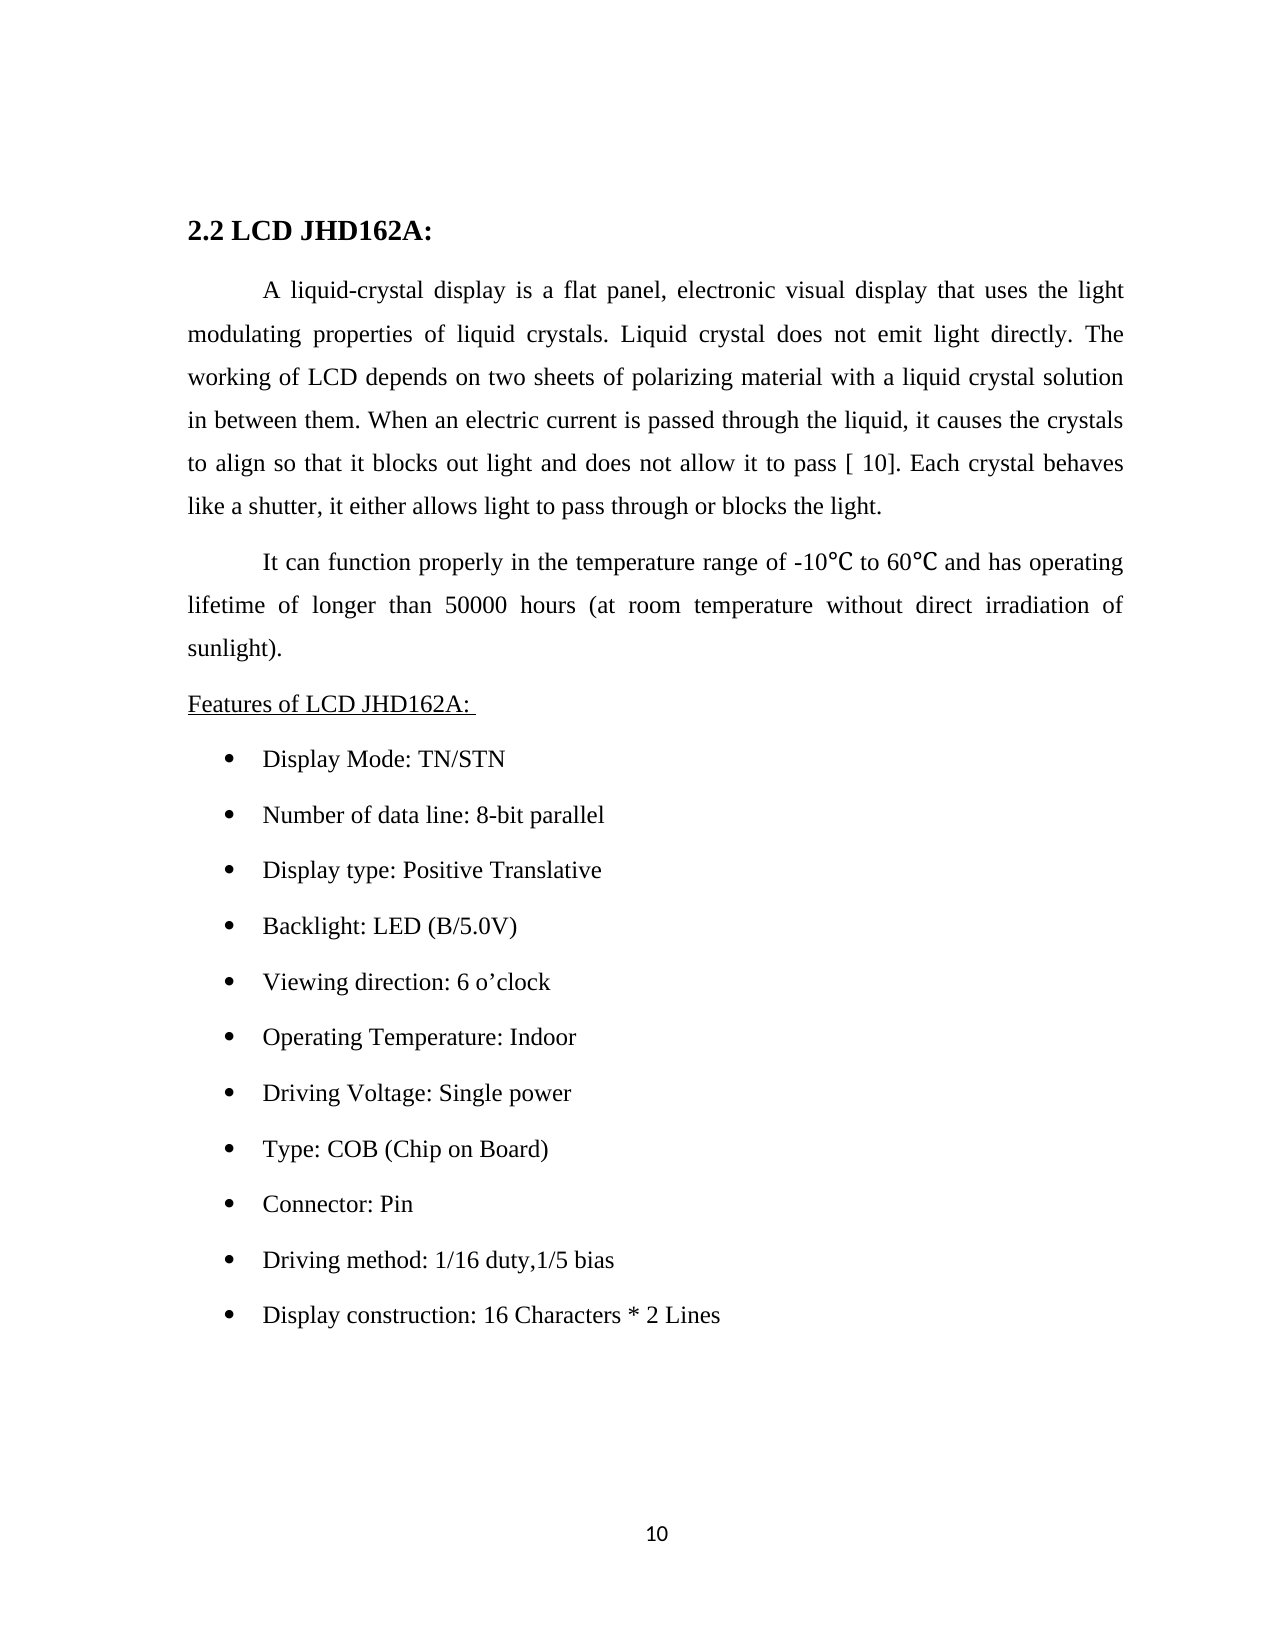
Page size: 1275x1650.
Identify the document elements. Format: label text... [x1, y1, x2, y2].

text It can function properly in the temperature range of -10℃ to 60℃ and has operating lifetime of longer than 50000 hours (at room temperature without direct irradiation of sunlight). [187, 547, 1125, 662]
list Connector: Pin [225, 1189, 1125, 1218]
list Operating Temperature: Indoor [225, 1022, 1125, 1051]
list Type: COB (Chip on Board) [225, 1134, 1125, 1162]
list Display construction: 16 Characters * 2 Lines [225, 1301, 1125, 1329]
text A liquid-crystal display is a flat panel, electronic visual display that uses the light modulating properties of liquid crystals. Liquid crystal does not emit light directly. The working of LCD depends on two sheets of polarizing material with a liquid crystal solution in between them. When an electric current is passed through the liquid, it causes the crystals to align so that it blocks out light and does not allow it to pass [ 10]. Each crystal behaves like a shutter, it either allows light to pass through or blocks the light. [187, 276, 1125, 520]
list Number of data line: 8-bit parallel [225, 800, 1125, 829]
list Display Mode: TN/STN [225, 744, 1125, 773]
text 2.2 LCD JHD162A: [187, 213, 1125, 246]
list Backlight: LED (B/5.0V) [225, 911, 1125, 940]
list Viewing direction: 6 o’clock [225, 967, 1125, 996]
list Driving Voltage: Single power [225, 1078, 1125, 1107]
list Display type: Positive Translative [225, 856, 1125, 884]
text Features of LCD JHD162A: [187, 689, 1125, 717]
list Driving method: 1/16 duty,1/5 bias [225, 1245, 1125, 1274]
